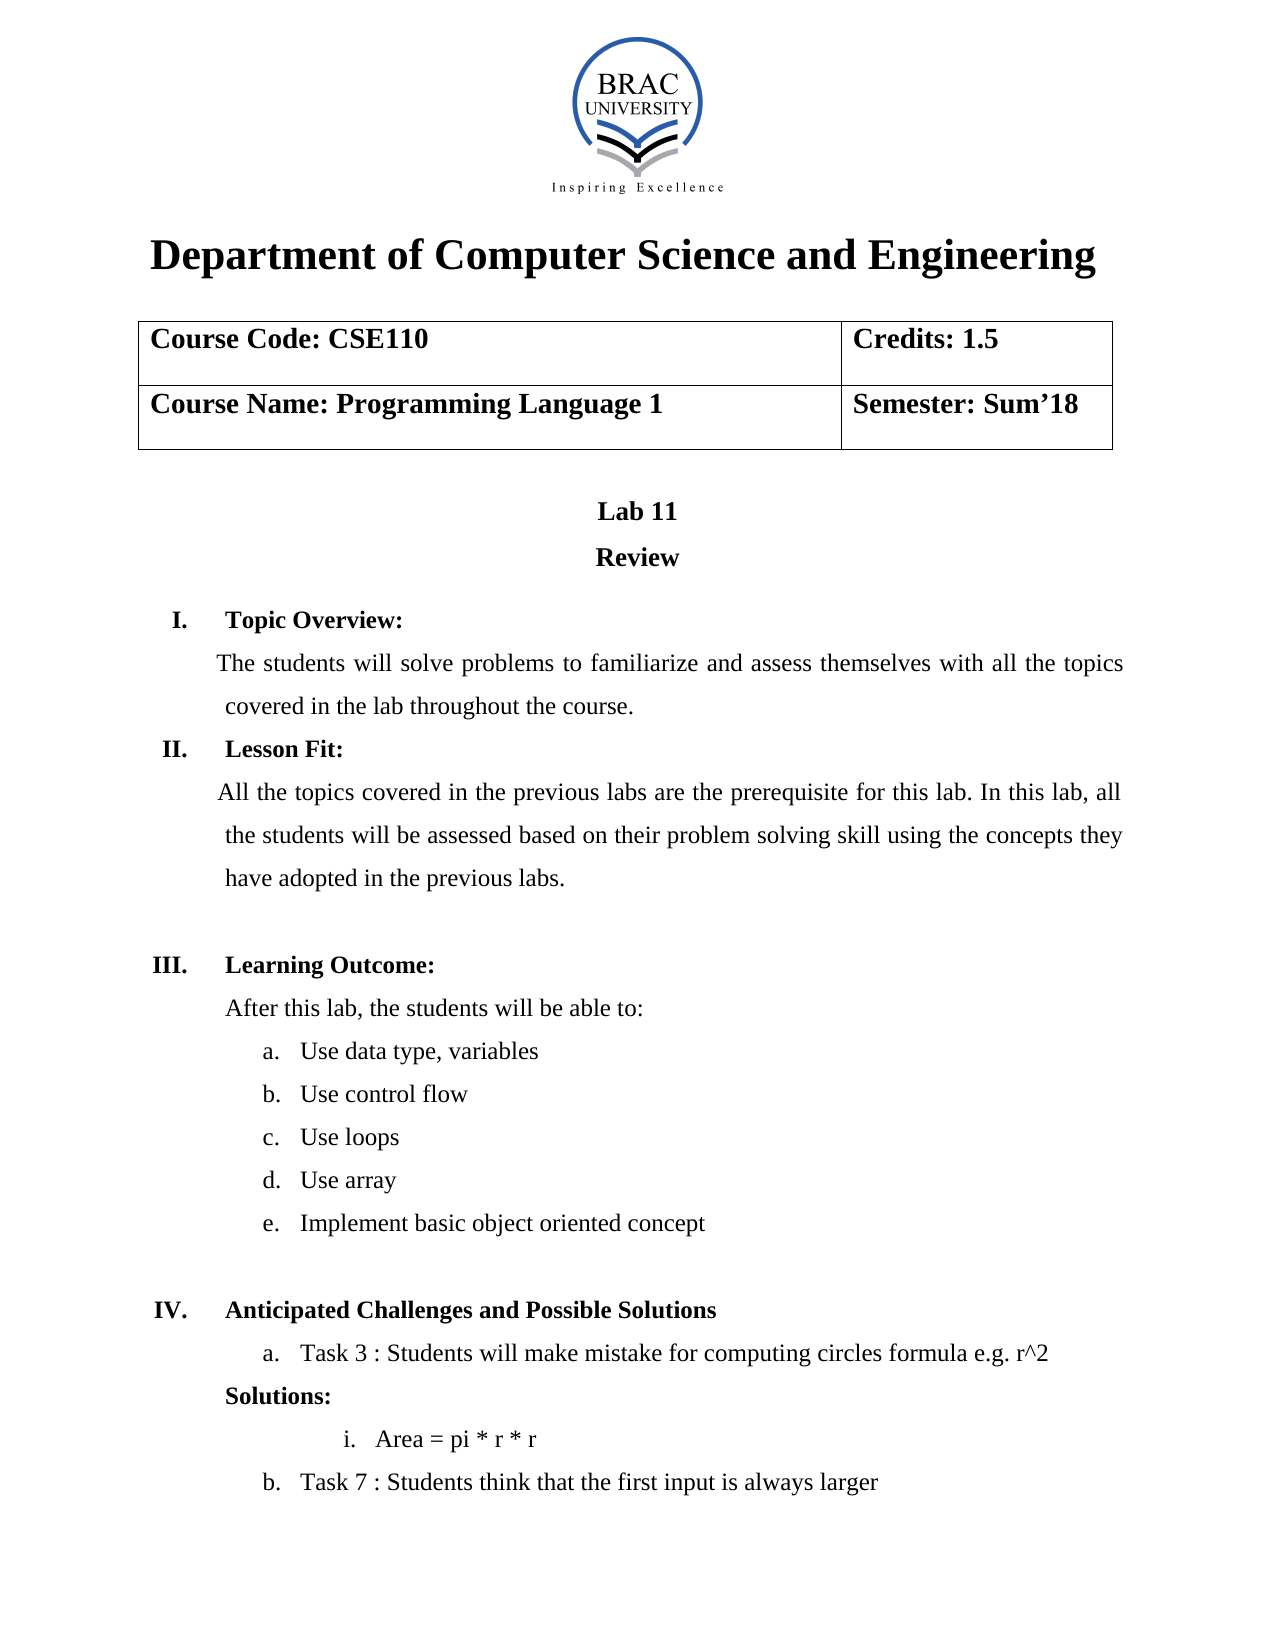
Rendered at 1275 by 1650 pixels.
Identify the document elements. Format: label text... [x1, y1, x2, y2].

list Use loops [262, 1122, 1125, 1151]
list Area = pi * r * r [356, 1424, 1125, 1453]
list Implement basic object oriented concept [262, 1208, 1125, 1237]
text After this lab, the students will be able to: [150, 993, 1125, 1022]
text The students will solve problems to familiarize and assess themselves with all the topics covered in the lab throughout the course. [150, 648, 1125, 720]
list Task 7 : Students think that the first input is always larger [262, 1467, 1125, 1496]
table_header Credits: 1.5 [842, 322, 1112, 385]
list Use data type, variables [262, 1036, 1125, 1065]
picture [552, 37, 723, 194]
list Topic Overview: [187, 605, 1125, 633]
text Lab 11 Review [150, 450, 1125, 572]
list Learning Outcome: [187, 950, 1125, 978]
text Department of Computer Science and Engineering [150, 228, 1125, 279]
text Solutions: [225, 1381, 1125, 1410]
list Use control flow [262, 1079, 1125, 1108]
list Lesson Fit: [187, 734, 1125, 763]
table_header Course Code: CSE110 [139, 322, 841, 385]
list Anticipated Challenges and Possible Solutions [187, 1295, 1125, 1323]
text All the topics covered in the previous labs are the prerequisite for this lab. In this lab, all the students will be assessed based on their problem solving skill using the concepts they have adopted in the previous labs. [150, 777, 1125, 892]
list Task 3 : Students will make mistake for computing circles formula e.g. r^2 [262, 1338, 1125, 1367]
table_cell Course Name: Programming Language 1 [139, 386, 841, 449]
table_cell Semester: Sum’18 [842, 386, 1112, 449]
list Use array [262, 1165, 1125, 1194]
